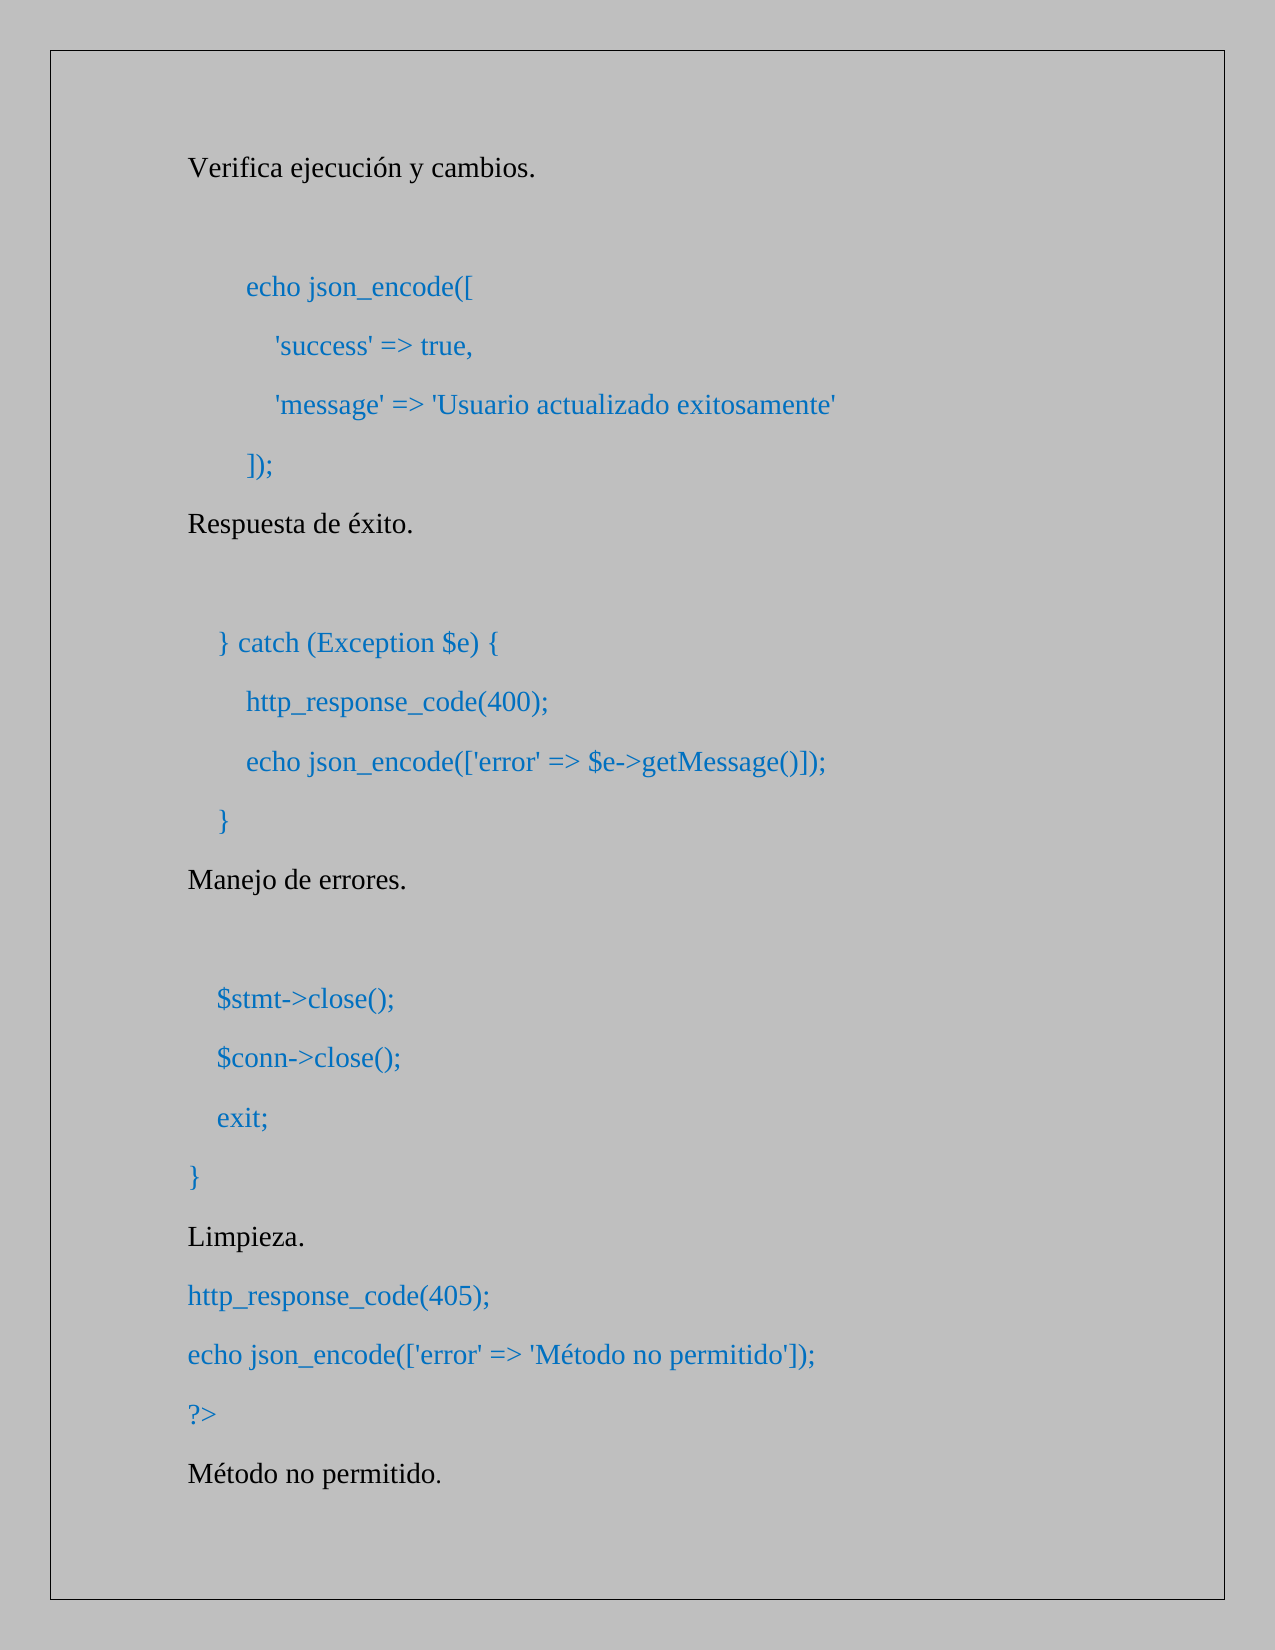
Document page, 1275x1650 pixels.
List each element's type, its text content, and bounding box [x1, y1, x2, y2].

text $conn->close(); [187, 1041, 1087, 1074]
text Respuesta de éxito. [187, 506, 1087, 540]
text Verifica ejecución y cambios. [187, 150, 1087, 183]
text exit; [187, 1100, 1087, 1133]
text http_response_code(400); [187, 684, 1087, 718]
text echo json_encode([ [187, 269, 1087, 302]
text Método no permitido. [187, 1456, 1087, 1490]
text } catch (Exception $e) { [187, 625, 1087, 658]
text http_response_code(405); [187, 1278, 1087, 1312]
text Limpieza. [187, 1219, 1087, 1252]
text echo json_encode(['error' => 'Método no permitido']); [187, 1337, 1087, 1371]
text Manejo de errores. [187, 862, 1087, 896]
text 'success' => true, [187, 328, 1087, 362]
text ]); [187, 447, 1087, 480]
text echo json_encode(['error' => $e->getMessage()]); [187, 744, 1087, 777]
text } [187, 1159, 1087, 1193]
text } [187, 803, 1087, 837]
text $stmt->close(); [187, 981, 1087, 1015]
text ?> [187, 1397, 1087, 1430]
text 'message' => 'Usuario actualizado exitosamente' [187, 387, 1087, 421]
